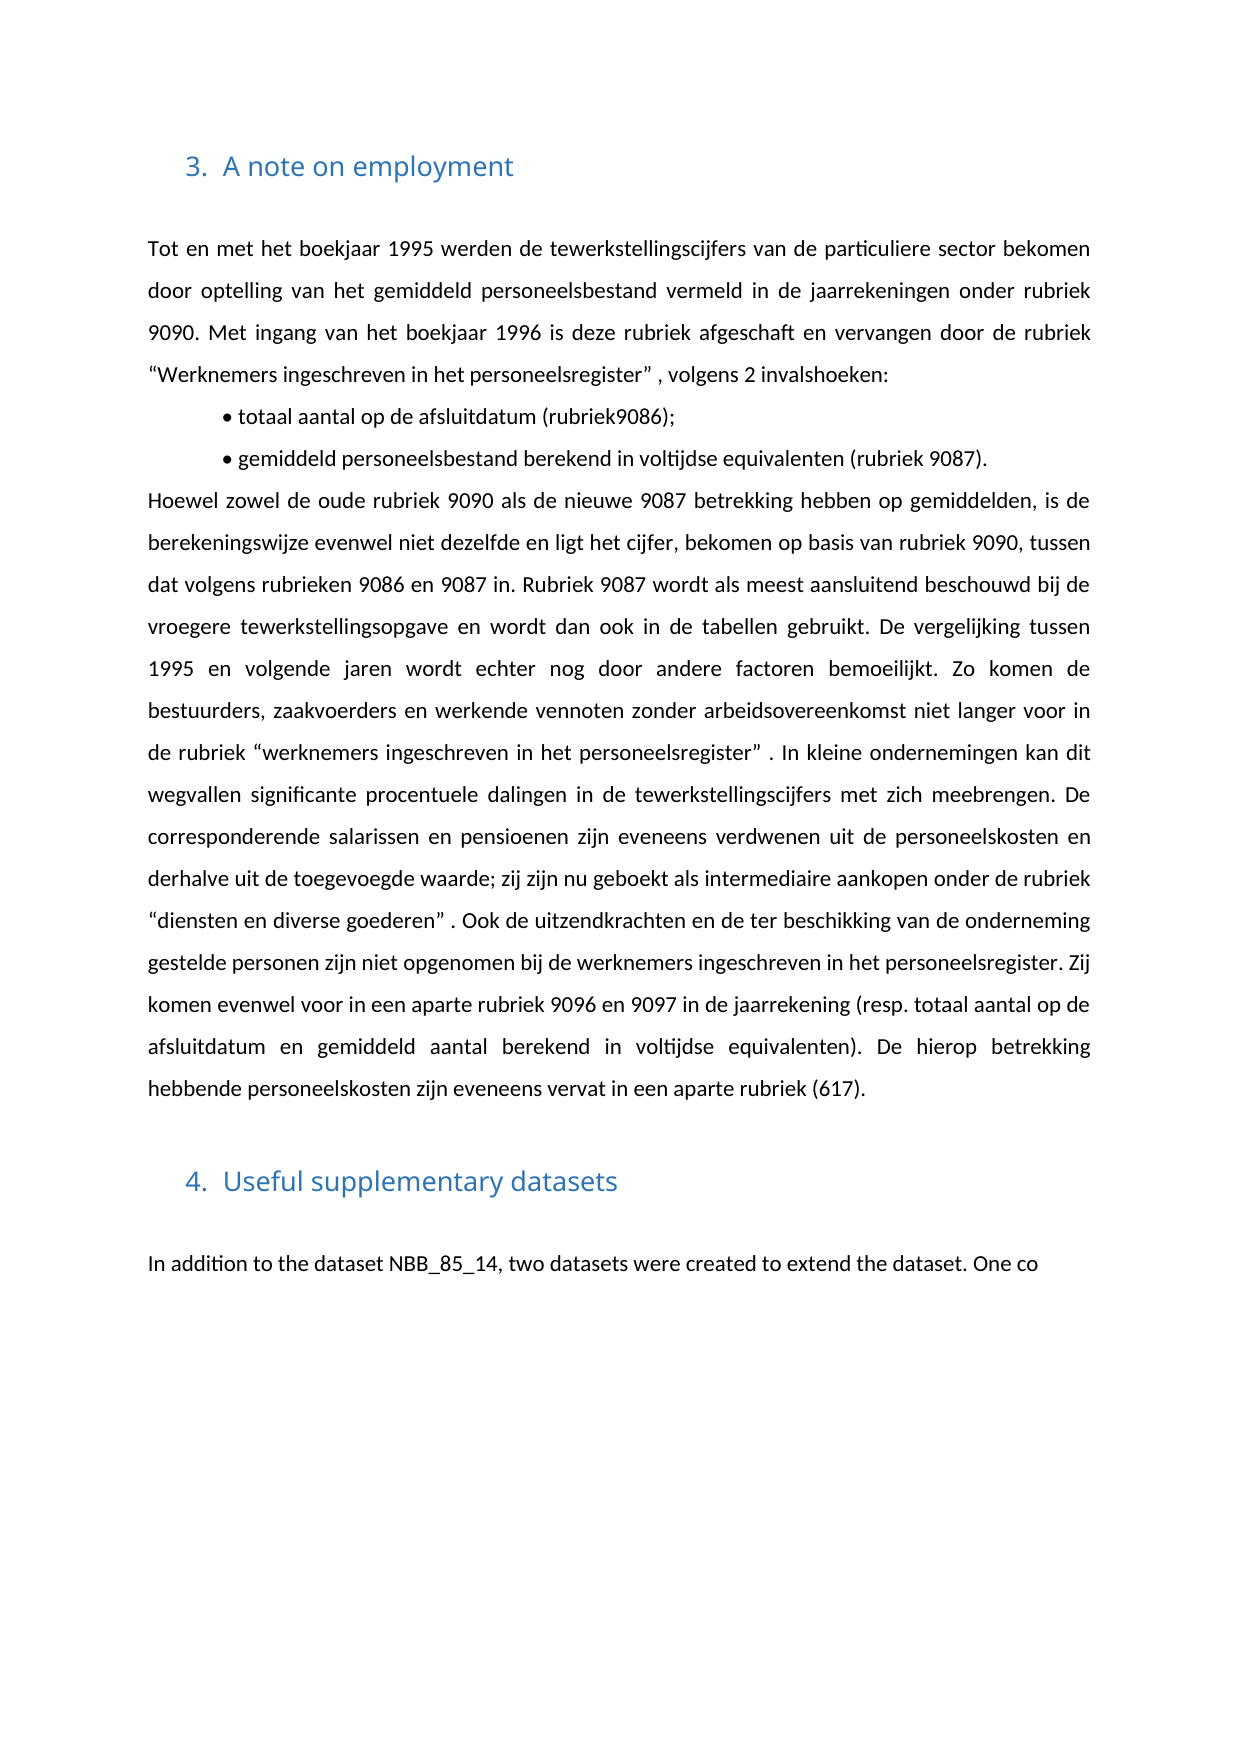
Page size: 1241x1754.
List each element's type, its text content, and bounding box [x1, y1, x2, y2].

text • totaal aantal op de afsluitdatum (rubriek9086); [148, 402, 1093, 430]
subtitle Useful supplementary datasets [185, 1162, 1093, 1199]
subtitle A note on employment [185, 148, 1093, 184]
text Tot en met het boekjaar 1995 werden de tewerkstellingscijfers van de particuliere sector bekomen door optelling van het gemiddeld personeelsbestand vermeld in de jaarrekeningen onder rubriek 9090. Met ingang van het boekjaar 1996 is deze rubriek afgeschaft en vervangen door de rubriek “Werknemers ingeschreven in het personeelsregister” , volgens 2 invalshoeken: [148, 234, 1093, 388]
text Hoewel zowel de oude rubriek 9090 als de nieuwe 9087 betrekking hebben op gemiddelden, is de berekeningswijze evenwel niet dezelfde en ligt het cijfer, bekomen op basis van rubriek 9090, tussen dat volgens rubrieken 9086 en 9087 in. Rubriek 9087 wordt als meest aansluitend beschouwd bij de vroegere tewerkstellingsopgave en wordt dan ook in de tabellen gebruikt. De vergelijking tussen 1995 en volgende jaren wordt echter nog door andere factoren bemoeilijkt. Zo komen de bestuurders, zaakvoerders en werkende vennoten zonder arbeidsovereenkomst niet langer voor in de rubriek “werknemers ingeschreven in het personeelsregister” . In kleine ondernemingen kan dit wegvallen significante procentuele dalingen in de tewerkstellingscijfers met zich meebrengen. De corresponderende salarissen en pensioenen zijn eveneens verdwenen uit de personeelskosten en derhalve uit de toegevoegde waarde; zij zijn nu geboekt als intermediaire aankopen onder de rubriek “diensten en diverse goederen” . Ook de uitzendkrachten en de ter beschikking van de onderneming gestelde personen zijn niet opgenomen bij de werknemers ingeschreven in het personeelsregister. Zij komen evenwel voor in een aparte rubriek 9096 en 9097 in de jaarrekening (resp. totaal aantal op de afsluitdatum en gemiddeld aantal berekend in voltijdse equivalenten). De hierop betrekking hebbende personeelskosten zijn eveneens vervat in een aparte rubriek (617). [148, 486, 1093, 1102]
text • gemiddeld personeelsbestand berekend in voltijdse equivalenten (rubriek 9087). [148, 444, 1093, 472]
text In addition to the dataset NBB_85_14, two datasets were created to extend the dataset. One co [148, 1249, 1093, 1277]
